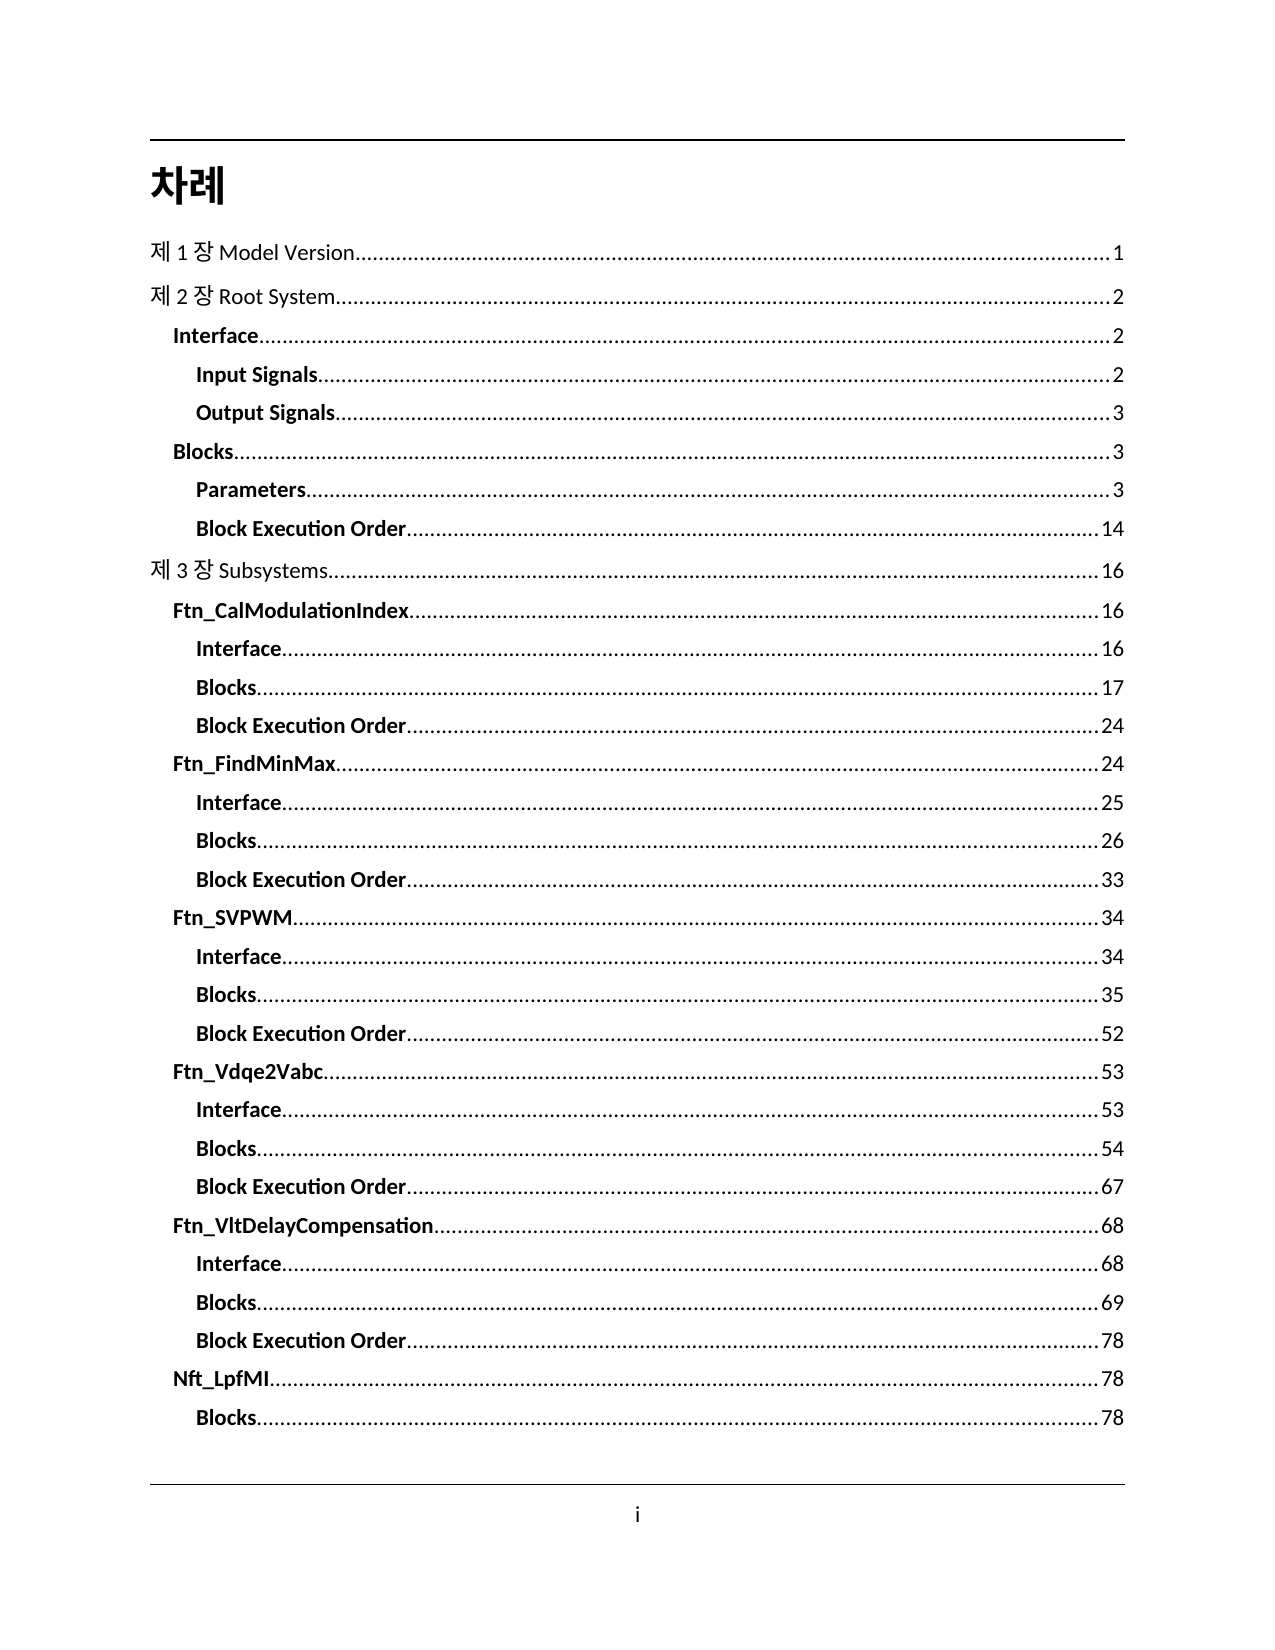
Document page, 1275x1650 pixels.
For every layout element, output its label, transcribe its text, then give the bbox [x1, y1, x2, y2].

text Parameters 3 [196, 475, 1125, 503]
text Blocks 35 [196, 980, 1125, 1008]
text 제 1 장Model Version 1 [150, 234, 1125, 267]
text Interface 2 [173, 322, 1125, 349]
text Block Execution Order 52 [196, 1019, 1125, 1047]
text Input Signals 2 [196, 360, 1125, 388]
text Blocks 17 [196, 673, 1125, 701]
text Interface 53 [196, 1096, 1125, 1123]
text Output Signals 3 [196, 398, 1125, 426]
text Nft_LpfMI 78 [173, 1364, 1125, 1393]
text Blocks 54 [196, 1134, 1125, 1162]
text Block Execution Order 78 [196, 1326, 1125, 1354]
text Interface 34 [196, 942, 1125, 970]
text Blocks 69 [196, 1288, 1125, 1316]
text 제 3 장Subsystems 16 [150, 552, 1125, 585]
text Ftn_VltDelayCompensation 68 [173, 1211, 1125, 1239]
text Block Execution Order 67 [196, 1172, 1125, 1200]
text Blocks 3 [173, 437, 1125, 465]
text Blocks 26 [196, 826, 1125, 854]
text Block Execution Order 33 [196, 865, 1125, 893]
text Ftn_SVPWM 34 [173, 903, 1125, 931]
text Interface 16 [196, 634, 1125, 662]
text Ftn_Vdqe2Vabc 53 [173, 1057, 1125, 1085]
text Ftn_CalModulationIndex 16 [173, 596, 1125, 624]
text Interface 25 [196, 788, 1125, 816]
title 차례 [150, 153, 1125, 213]
text Block Execution Order 24 [196, 711, 1125, 739]
text 제 2 장Root System 2 [150, 278, 1125, 311]
text Ftn_FindMinMax 24 [173, 749, 1125, 778]
text Interface 68 [196, 1249, 1125, 1277]
text Block Execution Order 14 [196, 514, 1125, 542]
text Blocks 78 [196, 1403, 1125, 1431]
